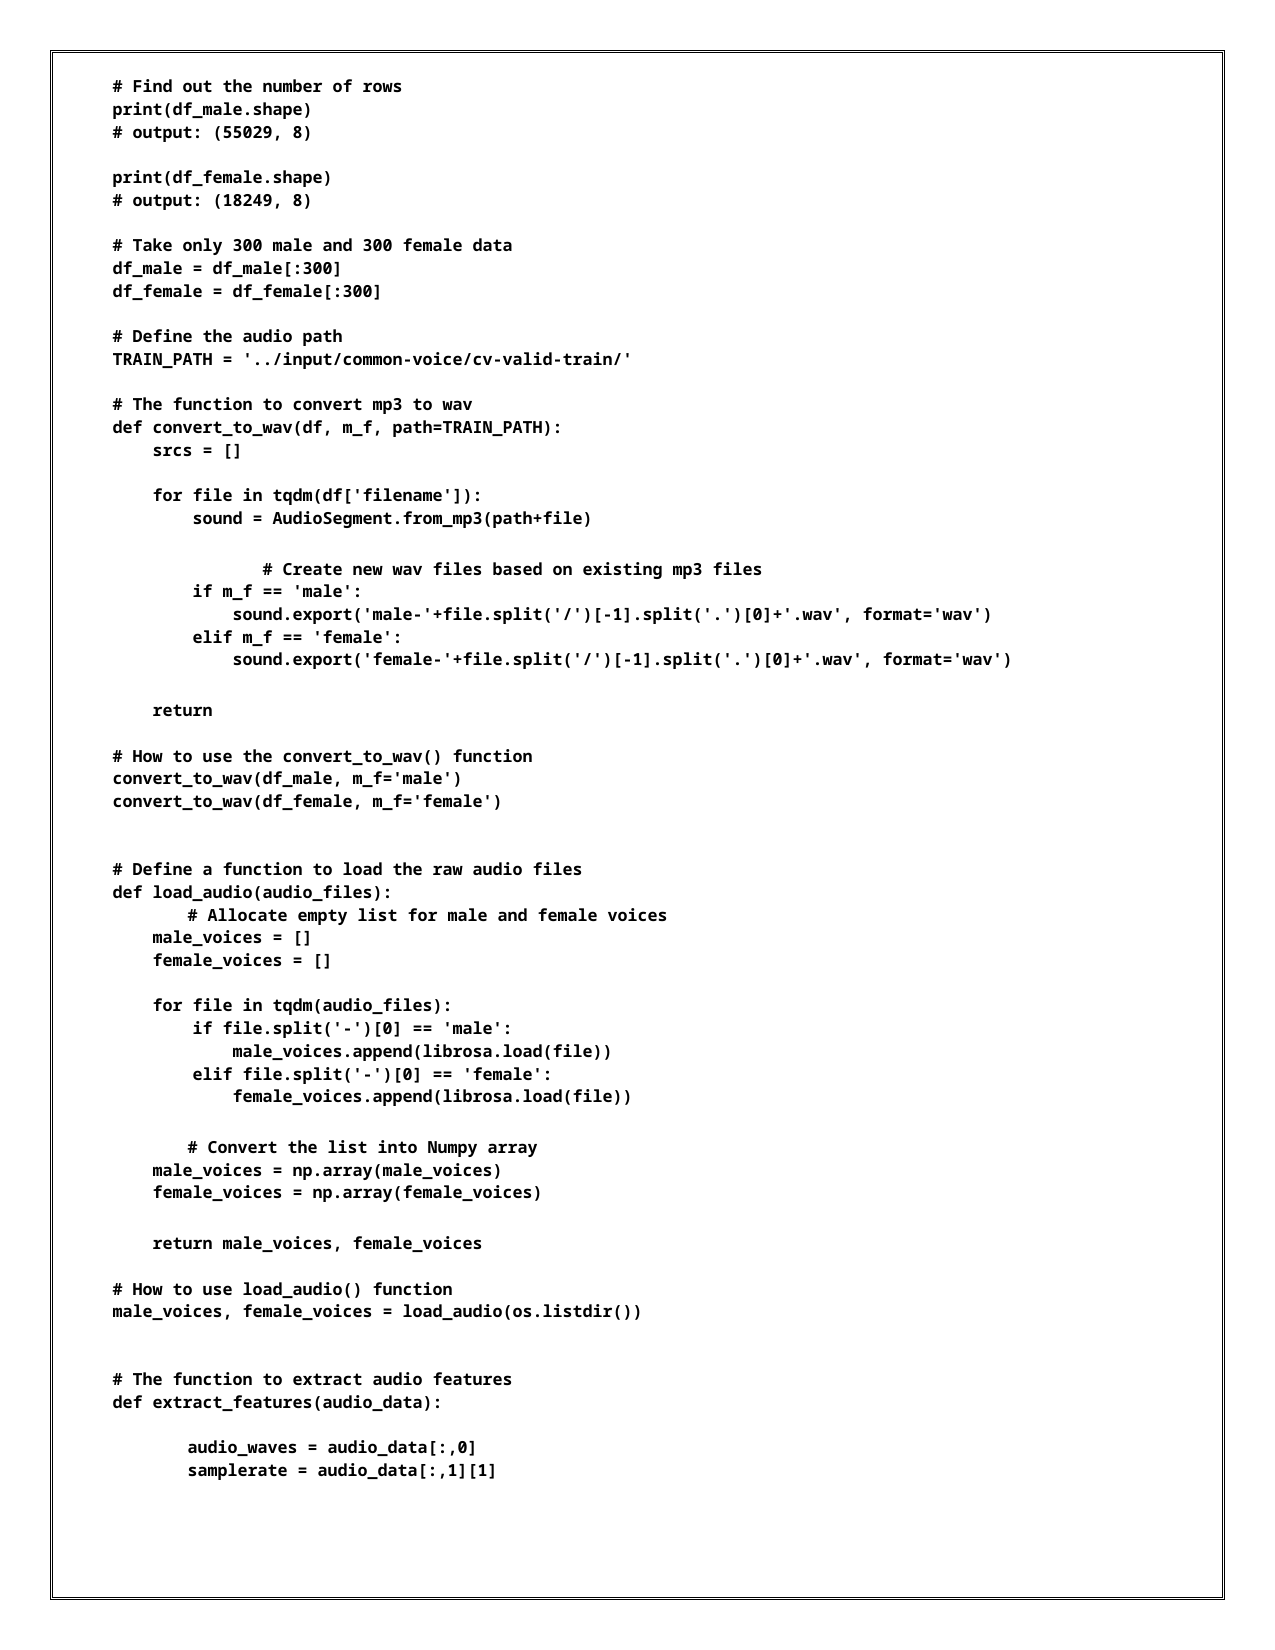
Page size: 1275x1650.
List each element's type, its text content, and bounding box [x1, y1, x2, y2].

text convert_to_wav(df_female, m_f='female') [112, 789, 1125, 812]
text df_male = df_male[:300] [112, 257, 1125, 279]
text elif file.split('-')[0] == 'female': [112, 1062, 1125, 1085]
text srcs = [] [112, 438, 1125, 461]
text print(df_male.shape) [112, 98, 1125, 120]
text female_voices.append(librosa.load(file)) [112, 1085, 1125, 1107]
text samplerate = audio_data[:,1][1] [112, 1459, 1125, 1481]
text # How to use load_audio() function [112, 1277, 1125, 1300]
text # How to use the convert_to_wav() function [112, 744, 1125, 767]
text # Define the audio path [112, 325, 1125, 347]
text male_voices, female_voices = load_audio(os.listdir()) [112, 1300, 1125, 1322]
text return [112, 699, 1125, 721]
text TRAIN_PATH = '../input/common-voice/cv-valid-train/' [112, 347, 1125, 370]
text # output: (55029, 8) [112, 120, 1125, 143]
text male_voices = [] [112, 926, 1125, 948]
text def extract_features(audio_data): [112, 1391, 1125, 1413]
text # Define a function to load the raw audio files [112, 858, 1125, 880]
text # The function to extract audio features [112, 1368, 1125, 1391]
text sound.export('male-'+file.split('/')[-1].split('.')[0]+'.wav', format='wav') [112, 603, 1125, 625]
text # Take only 300 male and 300 female data [112, 234, 1125, 257]
text # The function to convert mp3 to wav [112, 393, 1125, 416]
text male_voices.append(librosa.load(file)) [112, 1039, 1125, 1062]
text return male_voices, female_voices [112, 1232, 1125, 1254]
text # output: (18249, 8) [112, 188, 1125, 211]
text # Find out the number of rows [112, 75, 1125, 98]
text male_voices = np.array(male_voices) [112, 1158, 1125, 1181]
text for file in tqdm(audio_files): [112, 994, 1125, 1017]
text convert_to_wav(df_male, m_f='male') [112, 767, 1125, 789]
text if m_f == 'male': [112, 580, 1125, 603]
text if file.split('-')[0] == 'male': [112, 1017, 1125, 1039]
text print(df_female.shape) [112, 166, 1125, 188]
text def convert_to_wav(df, m_f, path=TRAIN_PATH): [112, 416, 1125, 438]
text audio_waves = audio_data[:,0] [112, 1436, 1125, 1459]
text df_female = df_female[:300] [112, 279, 1125, 302]
text # Convert the list into Numpy array [112, 1136, 1125, 1158]
text # Allocate empty list for male and female voices [112, 903, 1125, 926]
text elif m_f == 'female': [112, 625, 1125, 648]
text # Create new wav files based on existing mp3 files [112, 557, 1125, 580]
text female_voices = [] [112, 948, 1125, 971]
text sound = AudioSegment.from_mp3(path+file) [112, 506, 1125, 529]
text def load_audio(audio_files): [112, 880, 1125, 903]
text female_voices = np.array(female_voices) [112, 1181, 1125, 1204]
text for file in tqdm(df['filename']): [112, 484, 1125, 506]
text sound.export('female-'+file.split('/')[-1].split('.')[0]+'.wav', format='wav') [112, 648, 1125, 671]
